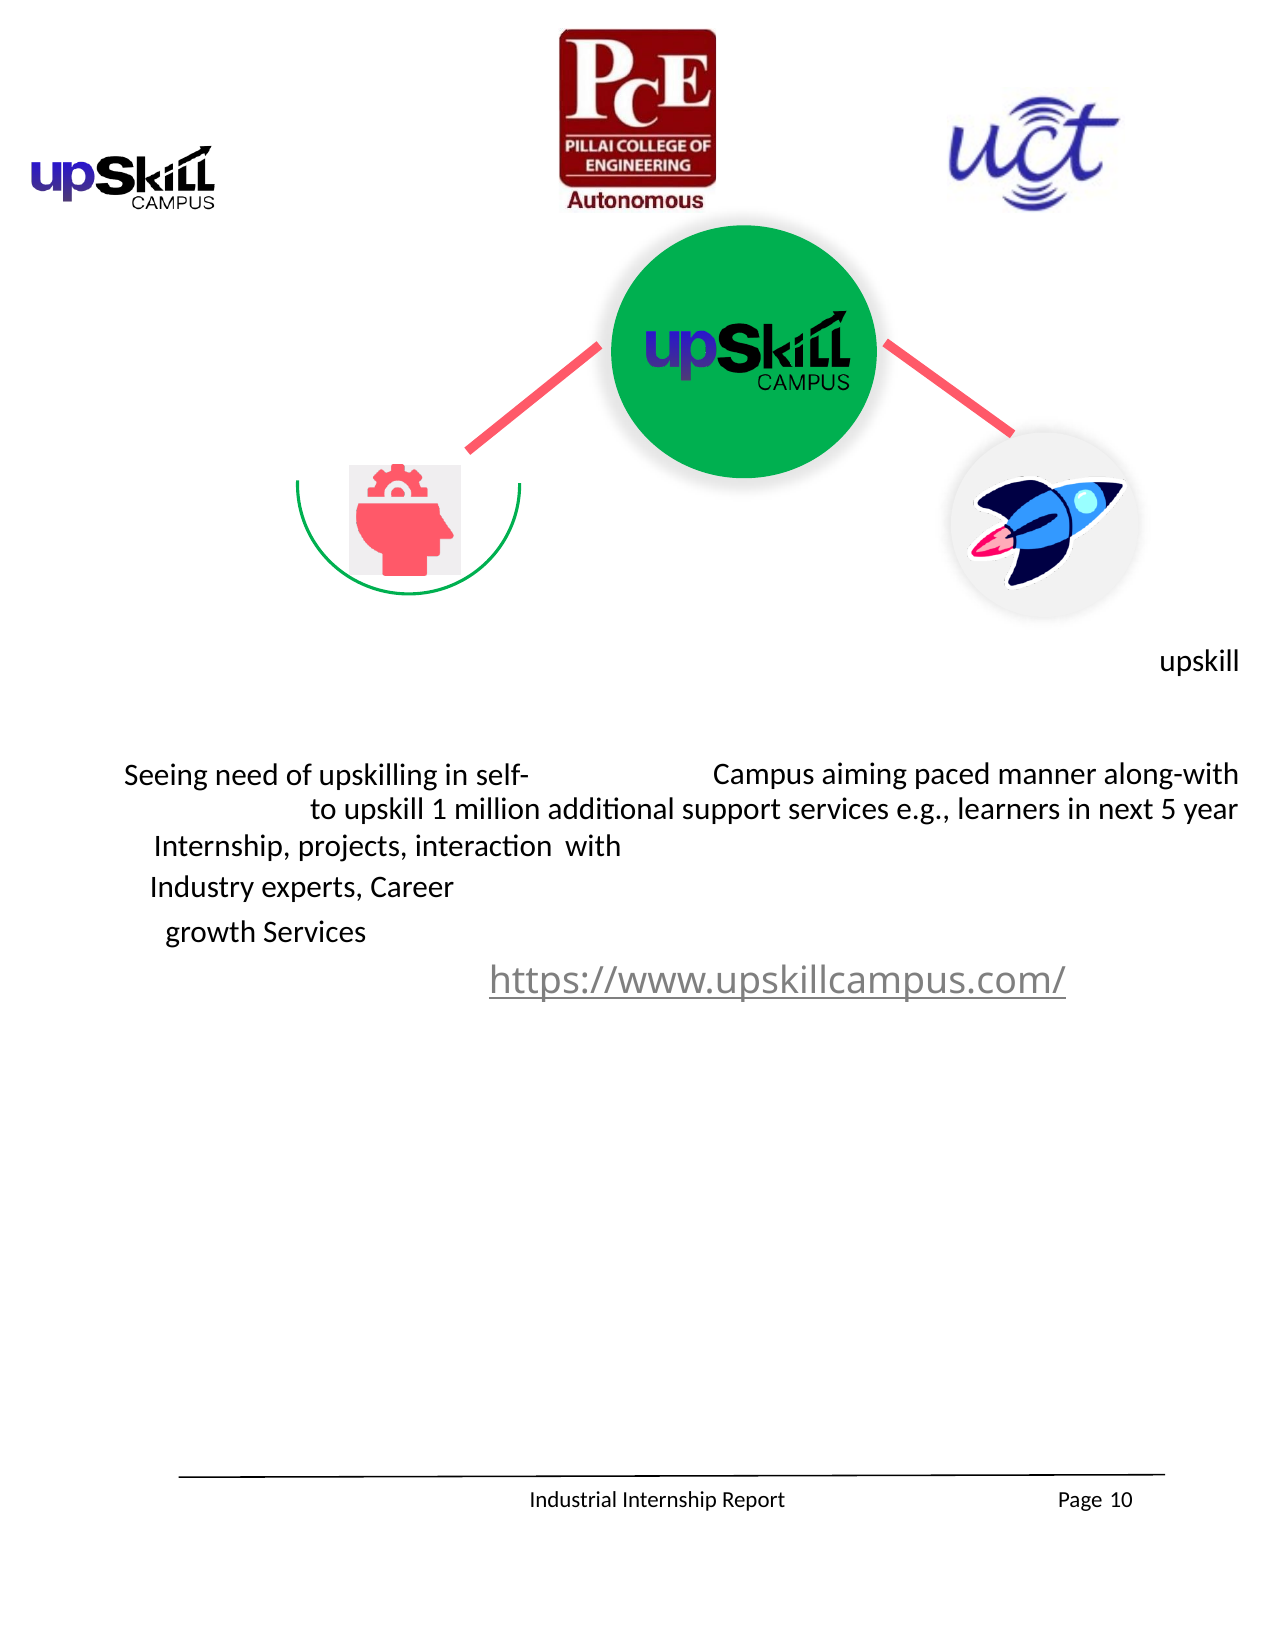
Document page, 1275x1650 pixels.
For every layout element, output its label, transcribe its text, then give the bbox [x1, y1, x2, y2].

picture [0, 133, 246, 213]
picture [558, 28, 906, 508]
text upskill Campus aiming paced manner along-with [103, 326, 1240, 792]
text https://www.upskillcampus.com/ [103, 953, 1238, 1004]
text growth Services [165, 912, 628, 950]
picture [928, 410, 1160, 638]
picture [946, 87, 1125, 213]
text to upskill 1 million additional support services e.g., learners in next 5 year [103, 792, 1240, 826]
text Internship, projects, interaction with Industry experts, Career [148, 826, 628, 905]
picture [348, 464, 461, 576]
